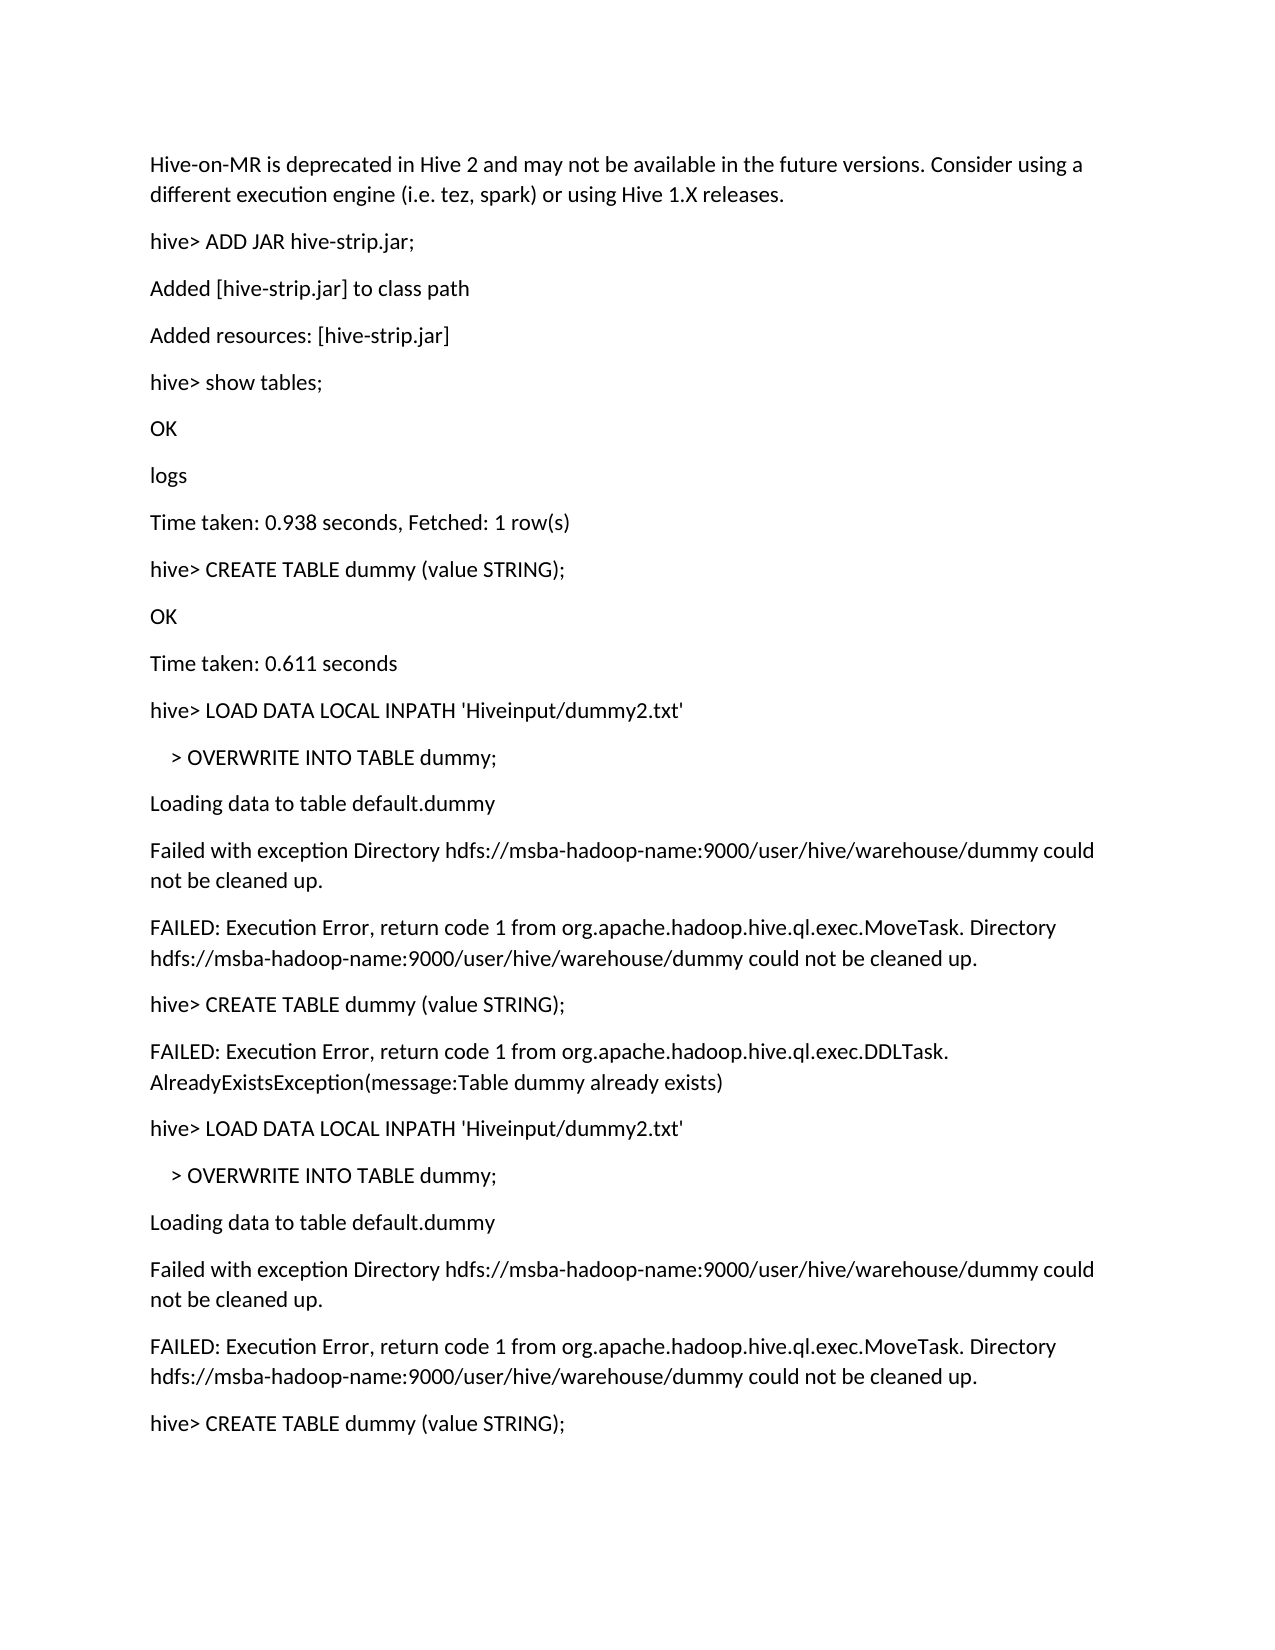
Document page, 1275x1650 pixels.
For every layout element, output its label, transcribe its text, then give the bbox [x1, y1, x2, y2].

text Added [hive-strip.jar] to class path [150, 274, 1125, 302]
text > OVERWRITE INTO TABLE dummy; [150, 1161, 1125, 1189]
text hive> ADD JAR hive-strip.jar; [150, 227, 1125, 255]
text Failed with exception Directory hdfs://msba-hadoop-name:9000/user/hive/warehouse/dummy could not be cleaned up. [150, 836, 1125, 895]
text hive> CREATE TABLE dummy (value STRING); [150, 991, 1125, 1019]
text hive> LOAD DATA LOCAL INPATH 'Hiveinput/dummy2.txt' [150, 1114, 1125, 1143]
text Time taken: 0.938 seconds, Fetched: 1 row(s) [150, 508, 1125, 536]
text FAILED: Execution Error, return code 1 from org.apache.hadoop.hive.ql.exec.DDLTask. AlreadyExistsException(message:Table dummy already exists) [150, 1037, 1125, 1096]
text Hive-on-MR is deprecated in Hive 2 and may not be available in the future versions. Consider using a different execution engine (i.e. tez, spark) or using Hive 1.X releases. [150, 150, 1125, 208]
text OK [150, 414, 1125, 443]
text Loading data to table default.dummy [150, 1208, 1125, 1236]
text Failed with exception Directory hdfs://msba-hadoop-name:9000/user/hive/warehouse/dummy could not be cleaned up. [150, 1255, 1125, 1313]
text Loading data to table default.dummy [150, 789, 1125, 818]
text Added resources: [hive-strip.jar] [150, 321, 1125, 349]
text hive> CREATE TABLE dummy (value STRING); [150, 555, 1125, 583]
text > OVERWRITE INTO TABLE dummy; [150, 743, 1125, 771]
text hive> show tables; [150, 368, 1125, 396]
text hive> LOAD DATA LOCAL INPATH 'Hiveinput/dummy2.txt' [150, 696, 1125, 724]
text Time taken: 0.611 seconds [150, 649, 1125, 677]
text hive> CREATE TABLE dummy (value STRING); [150, 1409, 1125, 1437]
text OK [150, 602, 1125, 630]
text logs [150, 461, 1125, 489]
